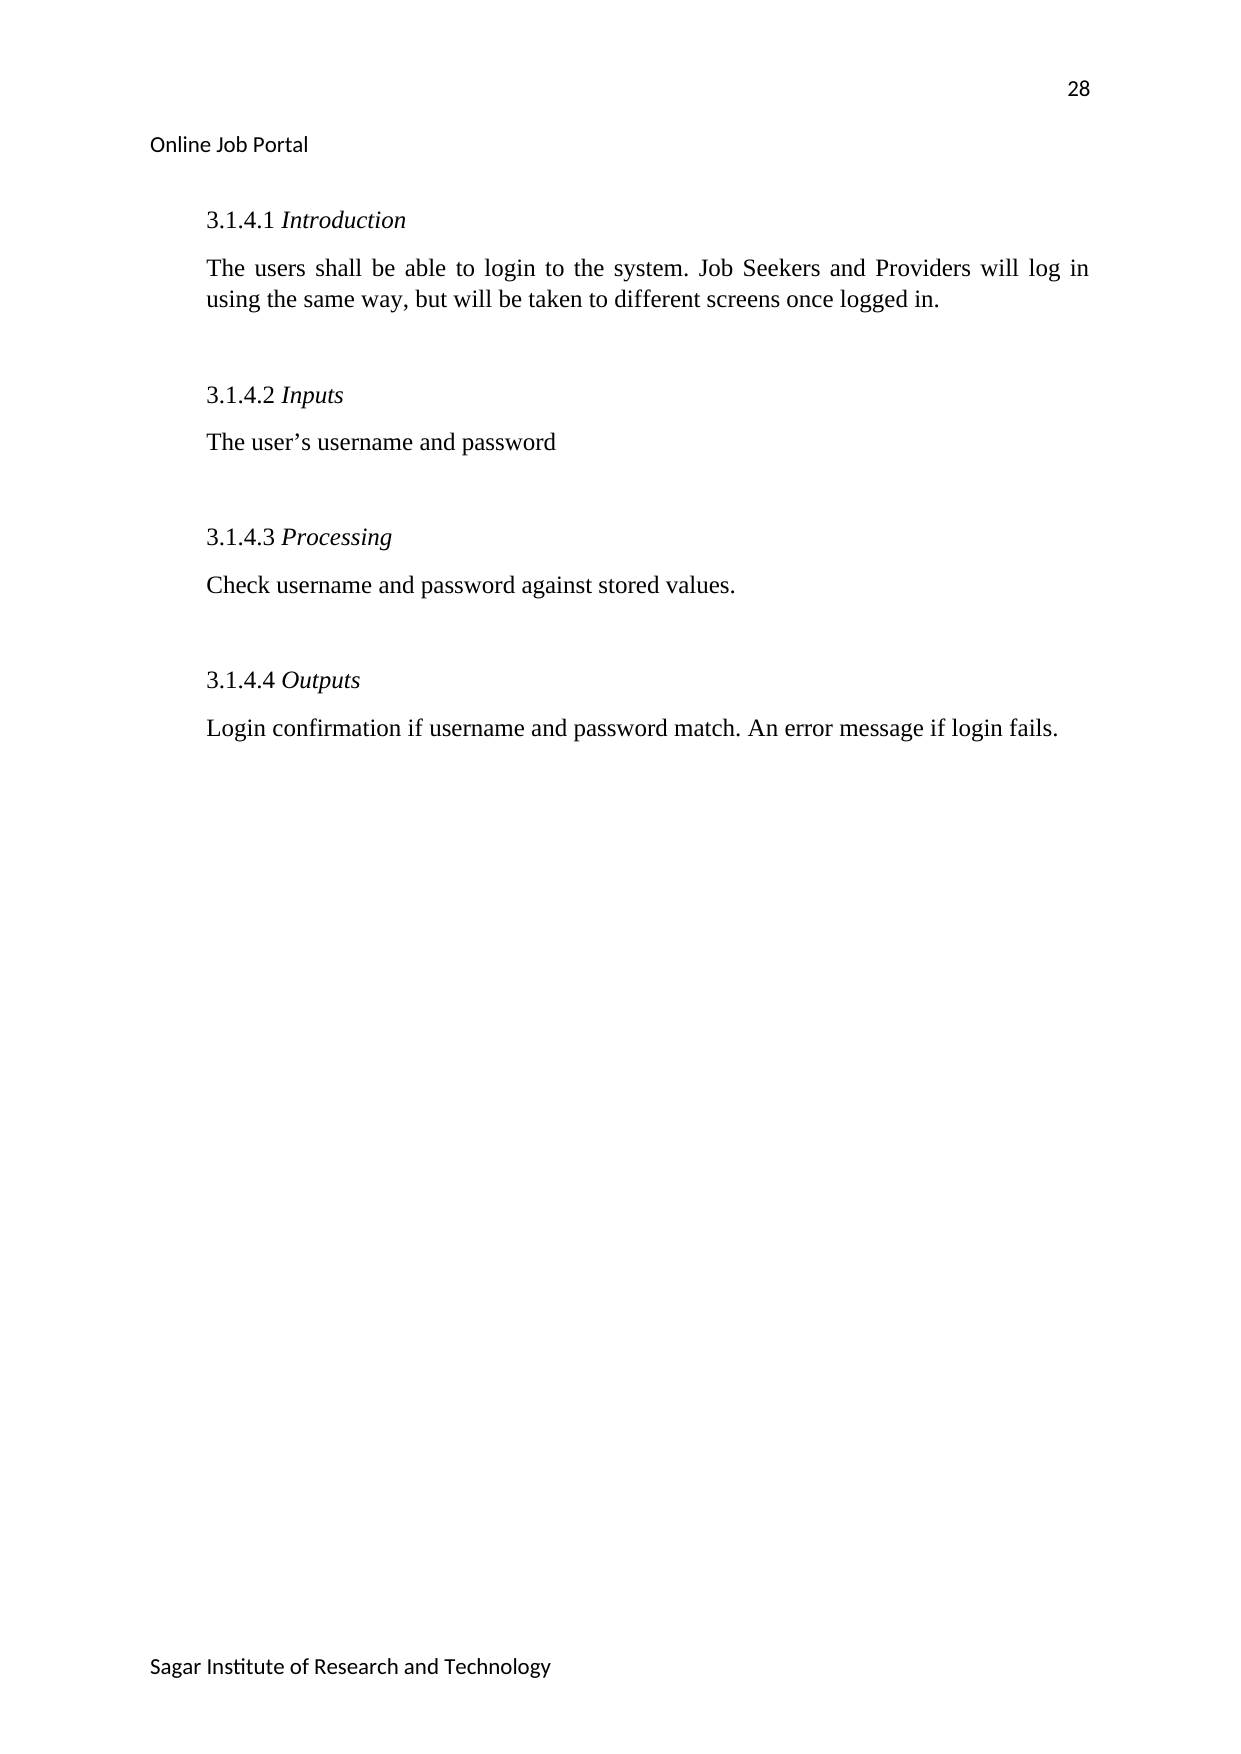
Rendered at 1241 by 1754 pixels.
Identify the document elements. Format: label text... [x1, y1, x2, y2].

text The user’s username and password [206, 427, 1090, 456]
text 3.1.4.1 Introduction [206, 206, 1090, 234]
text Login confirmation if username and password match. An error message if login fails. [206, 713, 1090, 742]
text 3.1.4.3 Processing [206, 522, 1090, 551]
text 3.1.4.2 Inputs [206, 380, 1090, 408]
text 3.1.4.4 Outputs [206, 665, 1090, 694]
text The users shall be able to login to the system. Job Seekers and Providers will log in using the same way, but will be taken to different screens once logged in. [206, 253, 1090, 313]
text Check username and password against stored values. [206, 570, 1090, 599]
